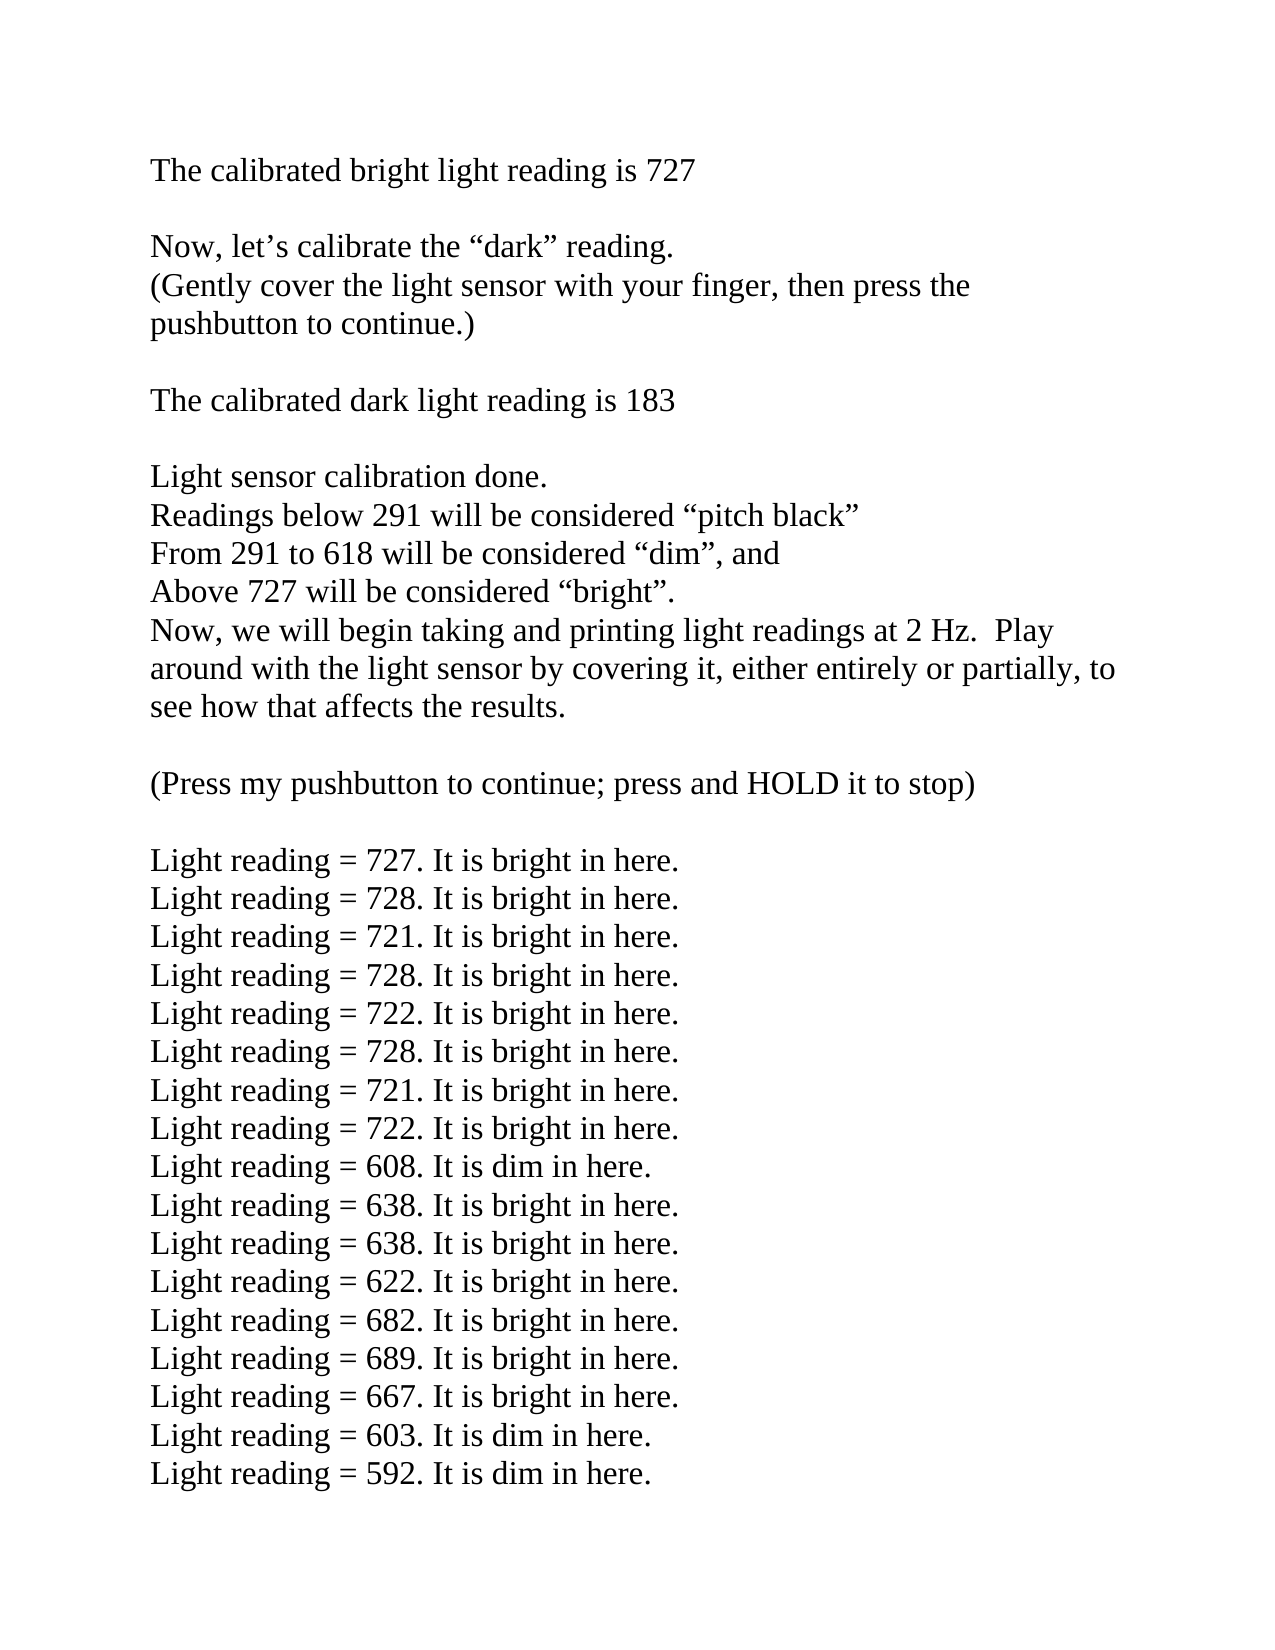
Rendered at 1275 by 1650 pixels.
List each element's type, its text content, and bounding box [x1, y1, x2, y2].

text Now, let’s calibrate the “dark” reading. [150, 227, 1125, 265]
text (Press my pushbutton to continue; press and HOLD it to stop) [150, 763, 1125, 802]
text Light reading = 622. It is bright in here. [150, 1262, 1125, 1300]
text The calibrated bright light reading is 727 [150, 150, 1125, 188]
text From 291 to 618 will be considered “dim”, and [150, 533, 1125, 572]
text Light reading = 722. It is bright in here. [150, 993, 1125, 1032]
text Light reading = 603. It is dim in here. [150, 1415, 1125, 1453]
text Light reading = 638. It is bright in here. [150, 1223, 1125, 1262]
text Light reading = 721. It is bright in here. [150, 1070, 1125, 1108]
text Above 727 will be considered “bright”. [150, 572, 1125, 610]
text Readings below 291 will be considered “pitch black” [150, 495, 1125, 533]
text Light reading = 721. It is bright in here. [150, 917, 1125, 955]
text Light reading = 638. It is bright in here. [150, 1185, 1125, 1223]
text Light reading = 728. It is bright in here. [150, 1032, 1125, 1070]
text Now, we will begin taking and printing light readings at 2 Hz. Play around with the light sensor by covering it, either entirely or partially, to see how that affects the results. [150, 610, 1125, 725]
text Light reading = 608. It is dim in here. [150, 1147, 1125, 1185]
text Light reading = 728. It is bright in here. [150, 955, 1125, 993]
text Light reading = 727. It is bright in here. [150, 840, 1125, 878]
text Light reading = 728. It is bright in here. [150, 878, 1125, 917]
text Light reading = 682. It is bright in here. [150, 1300, 1125, 1338]
text Light reading = 667. It is bright in here. [150, 1377, 1125, 1415]
text (Gently cover the light sensor with your finger, then press the pushbutton to continue.) [150, 265, 1125, 342]
text The calibrated dark light reading is 183 [150, 380, 1125, 418]
text Light reading = 592. It is dim in here. [150, 1453, 1125, 1492]
text Light reading = 689. It is bright in here. [150, 1338, 1125, 1377]
text Light sensor calibration done. [150, 457, 1125, 495]
text Light reading = 722. It is bright in here. [150, 1108, 1125, 1147]
